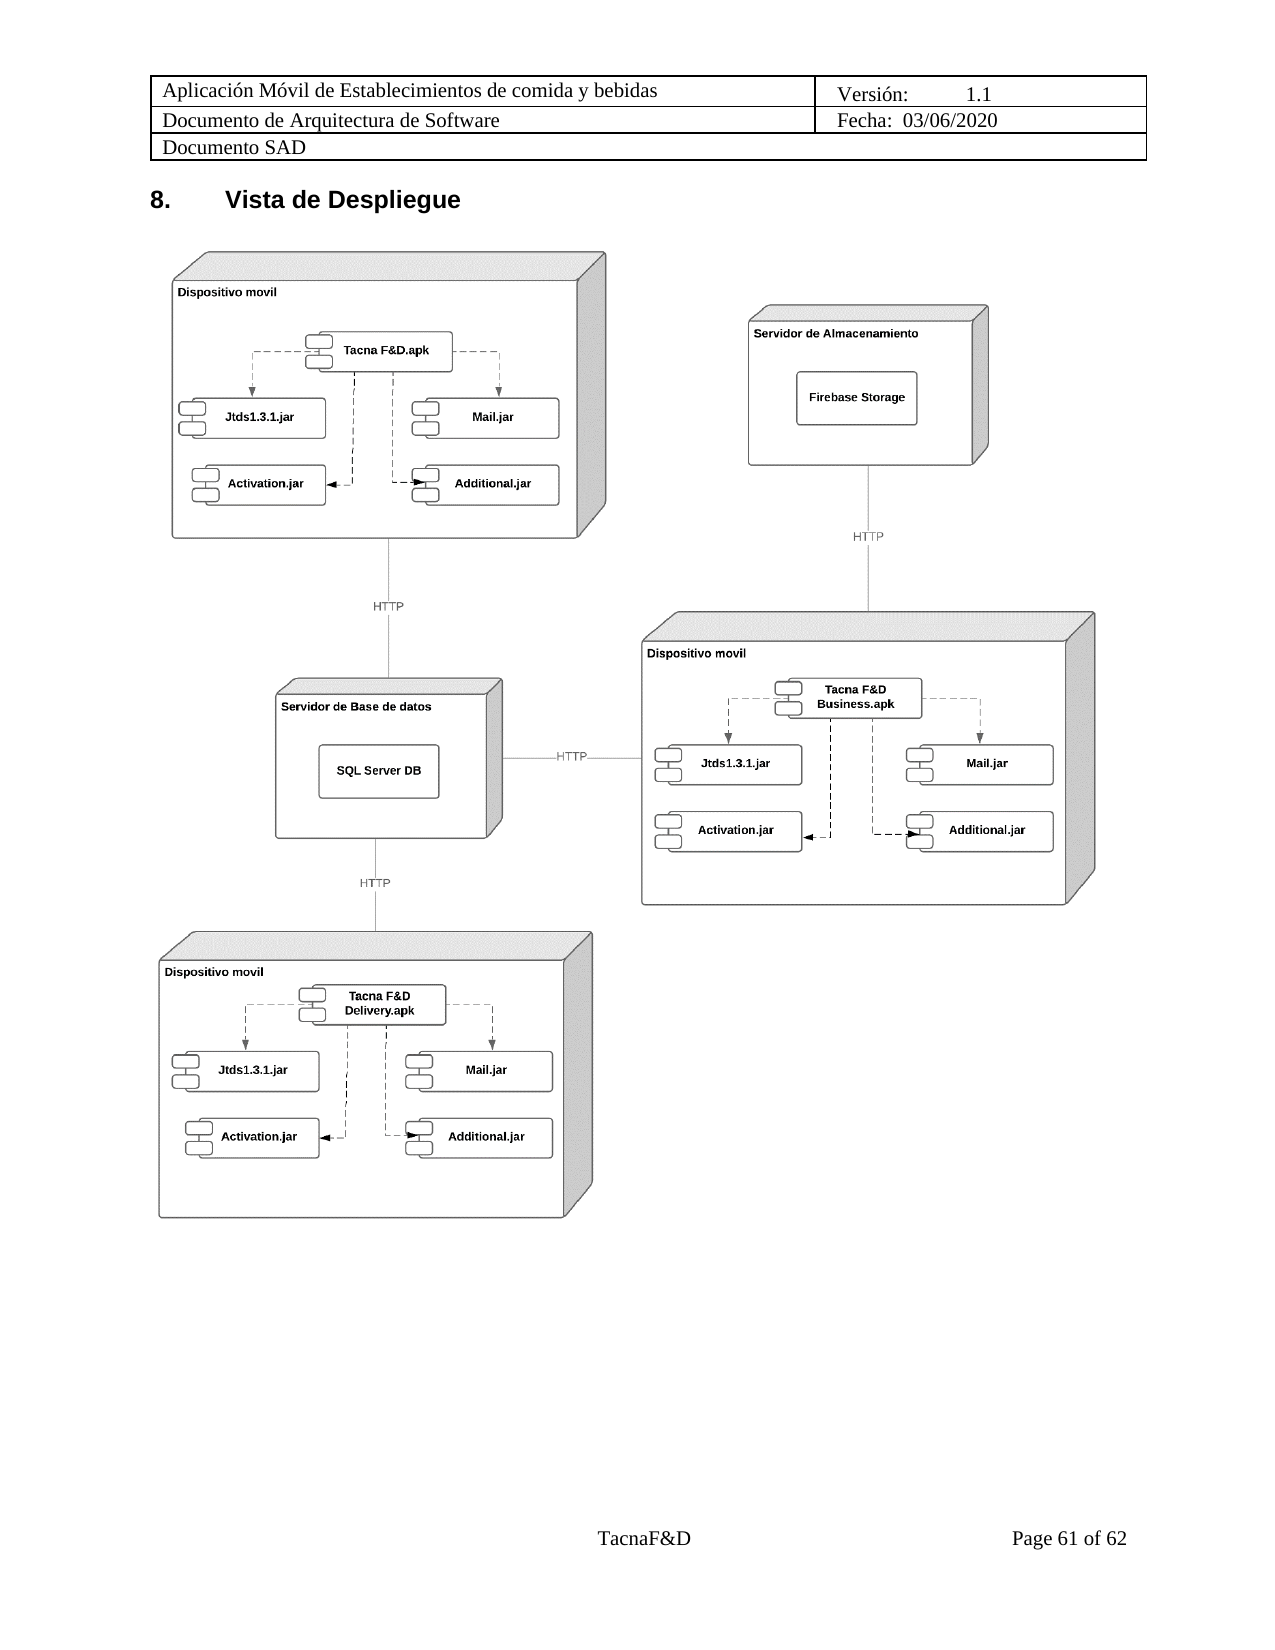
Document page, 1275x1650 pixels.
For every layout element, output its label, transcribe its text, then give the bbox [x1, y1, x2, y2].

picture [150, 220, 1125, 1249]
subtitle Vista de Despliegue [150, 185, 1125, 214]
